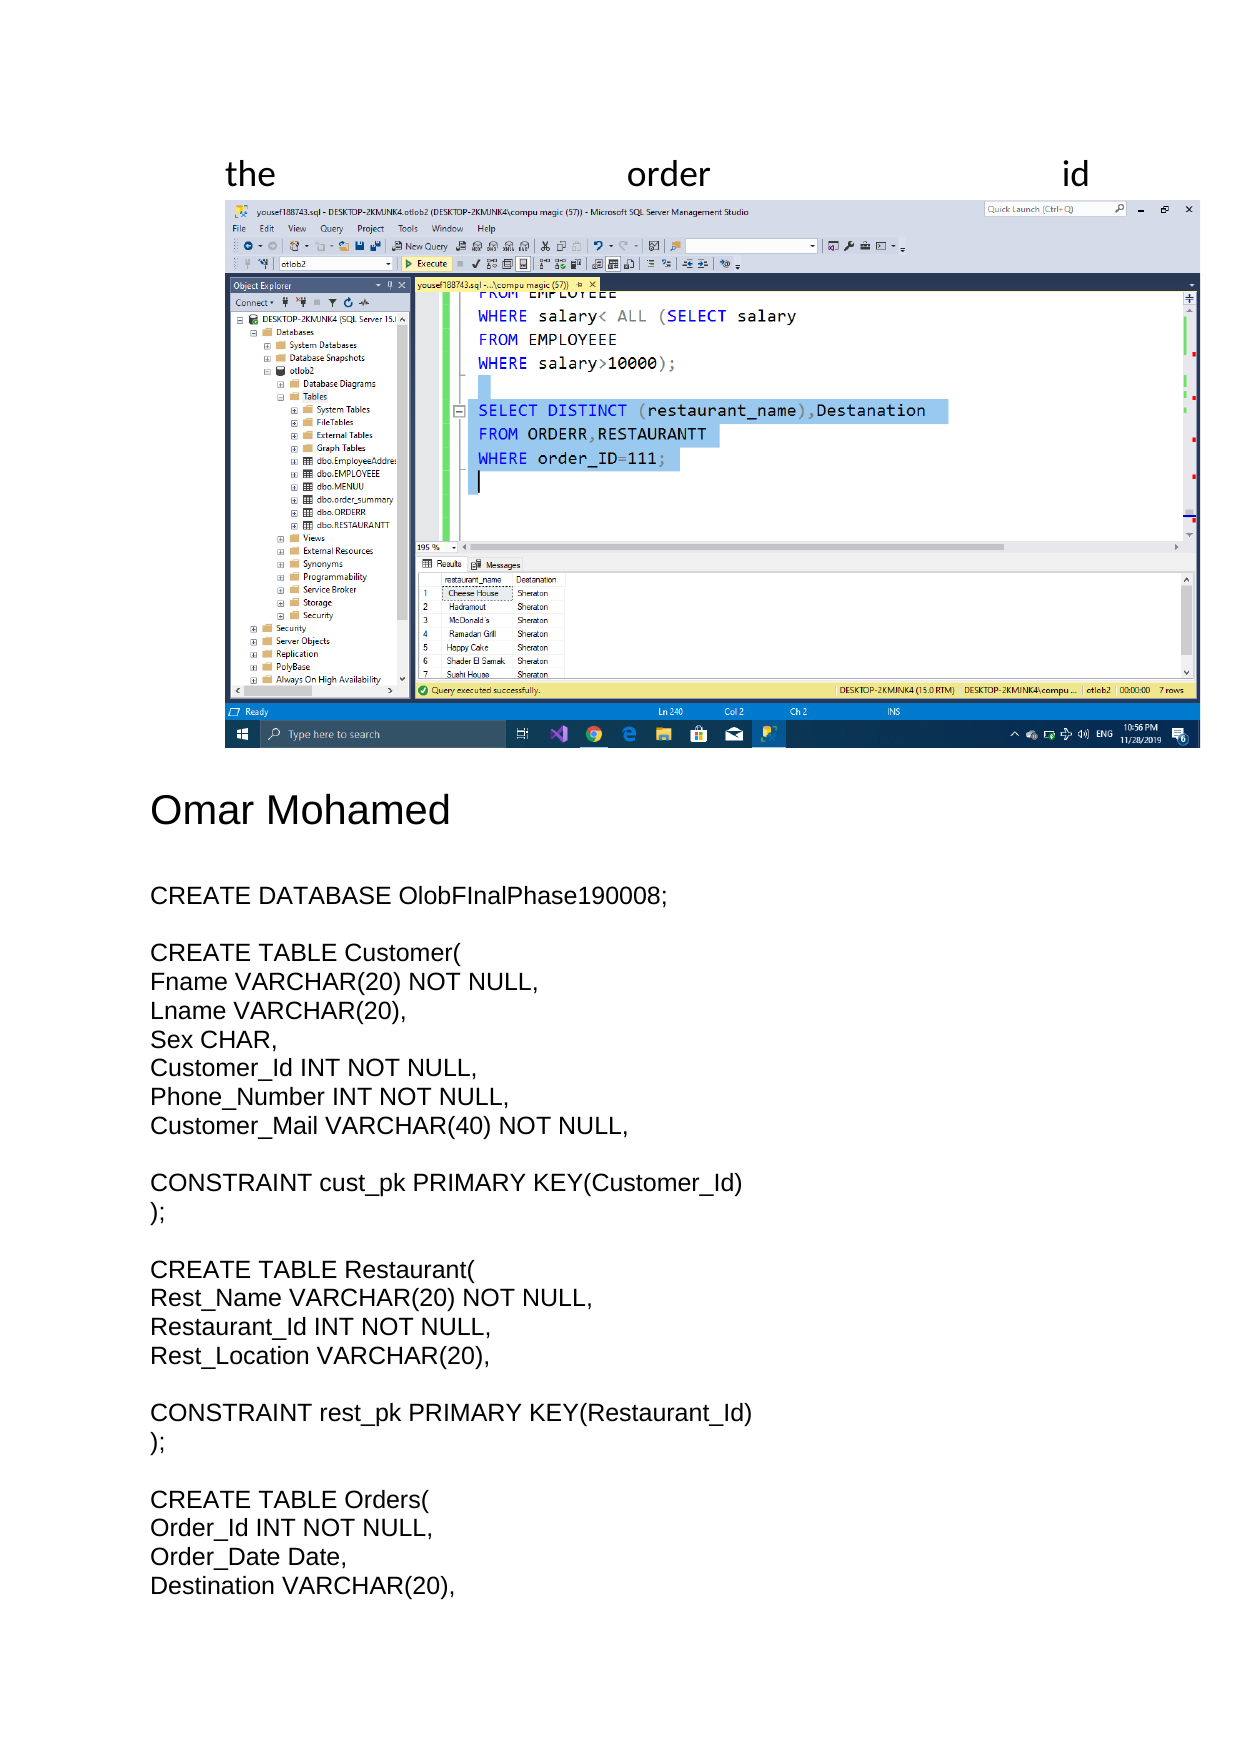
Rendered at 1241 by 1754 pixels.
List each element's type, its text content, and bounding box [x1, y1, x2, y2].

text Rest_Name VARCHAR(20) NOT NULL, [150, 1283, 1090, 1312]
text Customer_Mail VARCHAR(40) NOT NULL, [150, 1111, 1090, 1140]
text Fname VARCHAR(20) NOT NULL, [150, 967, 1090, 996]
text Rest_Location VARCHAR(20), [150, 1341, 1090, 1370]
text Sex CHAR, [150, 1025, 1090, 1053]
text CREATE TABLE Customer( [150, 938, 1090, 967]
text Omar Mohamed [150, 785, 1090, 833]
text Order_Date Date, [150, 1542, 1090, 1571]
text CREATE DATABASE OlobFInalPhase190008; [150, 881, 1090, 910]
picture [225, 200, 1200, 748]
text CREATE TABLE Orders( [150, 1485, 1090, 1513]
text Order_Id INT NOT NULL, [150, 1513, 1090, 1542]
text Customer_Id INT NOT NULL, [150, 1053, 1090, 1082]
text Phone_Number INT NOT NULL, [150, 1082, 1090, 1111]
text CREATE TABLE Restaurant( [150, 1255, 1090, 1283]
text CONSTRAINT cust_pk PRIMARY KEY(Customer_Id) [150, 1168, 1090, 1197]
text ); [150, 1197, 1090, 1226]
text Lname VARCHAR(20), [150, 996, 1090, 1025]
text Restaurant_Id INT NOT NULL, [150, 1312, 1090, 1341]
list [187, 150, 1090, 757]
text ); [150, 1427, 1090, 1456]
text Destination VARCHAR(20), [150, 1571, 1090, 1600]
text CONSTRAINT rest_pk PRIMARY KEY(Restaurant_Id) [150, 1398, 1090, 1427]
